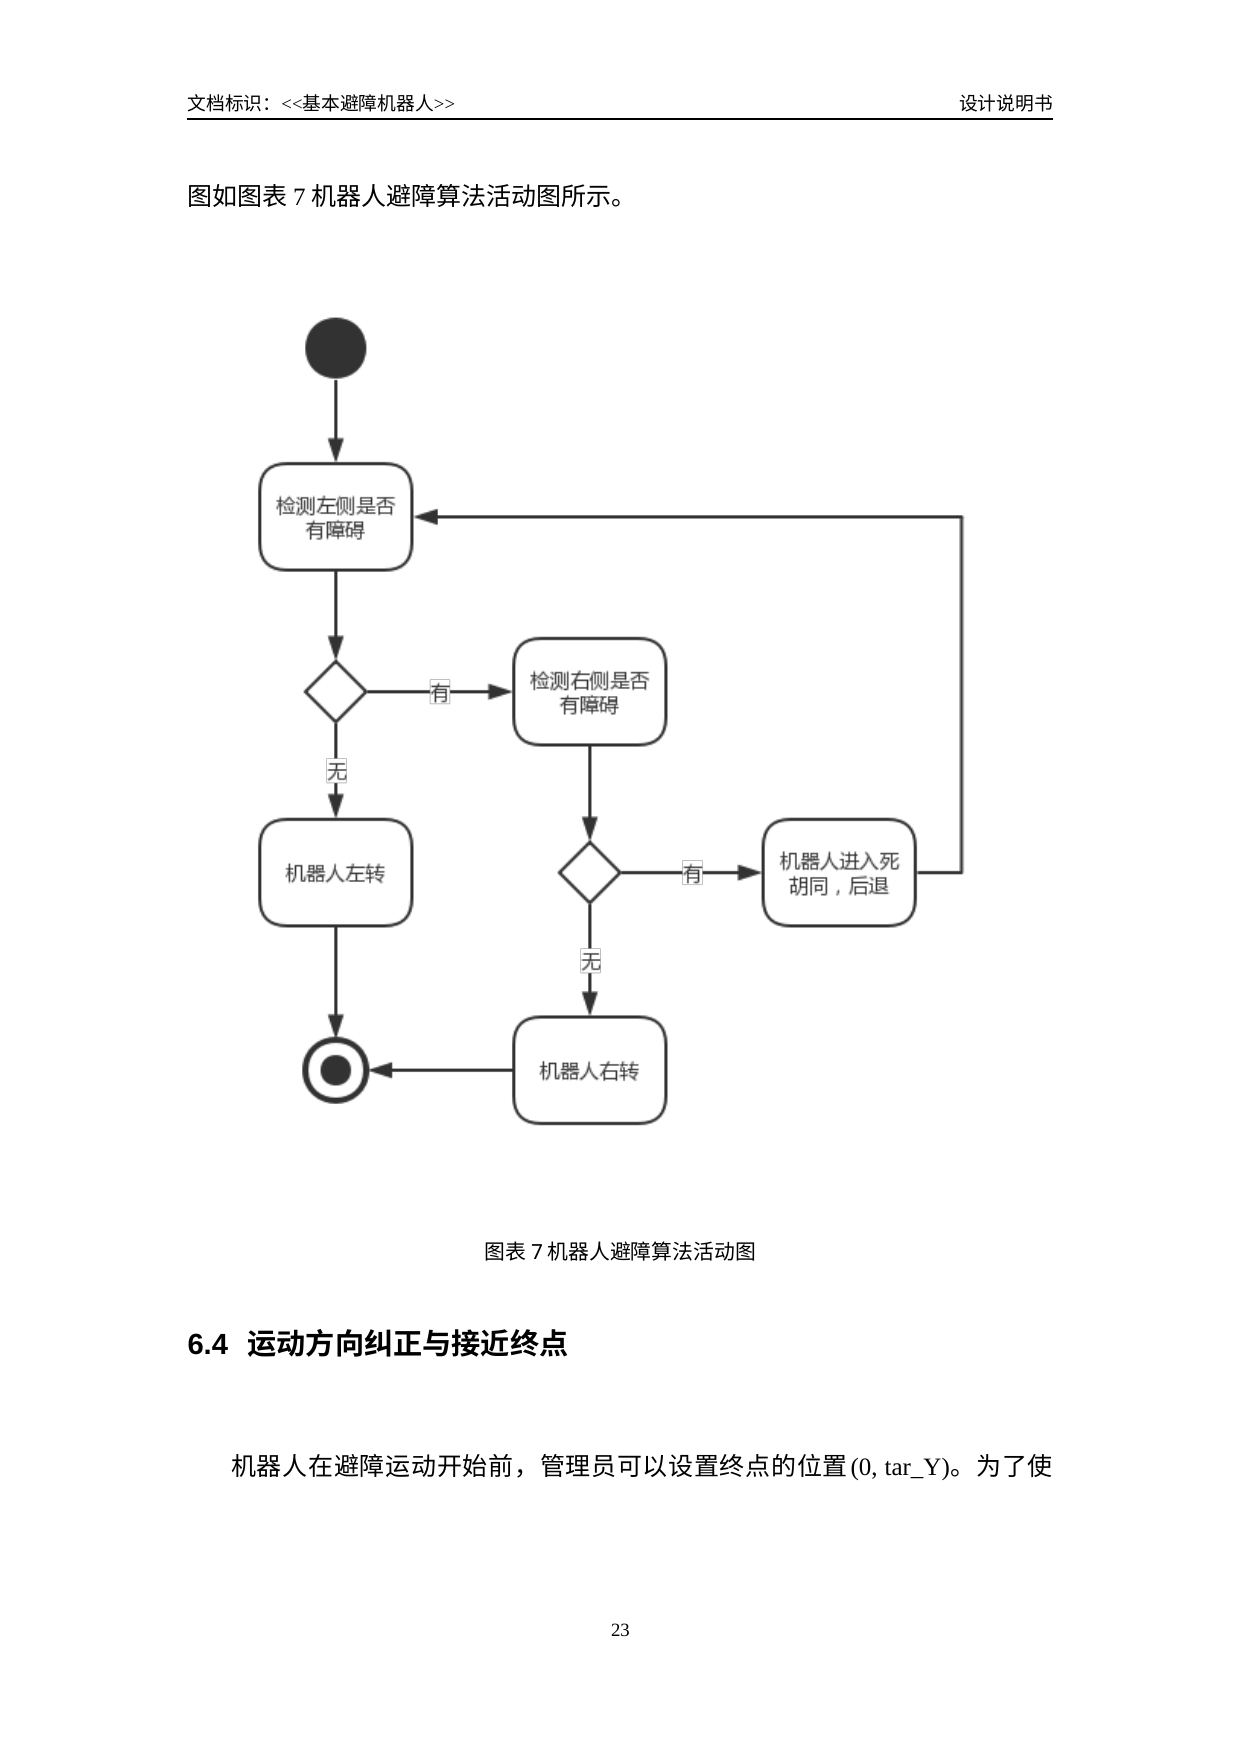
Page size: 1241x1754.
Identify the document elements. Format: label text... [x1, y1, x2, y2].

picture [187, 245, 1053, 1218]
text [187, 162, 1053, 227]
text 图表 7 机器人避障算法活动图 [187, 1234, 1053, 1267]
subtitle 运动方向纠正与接近终点 [187, 1309, 1053, 1374]
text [187, 1432, 1053, 1497]
